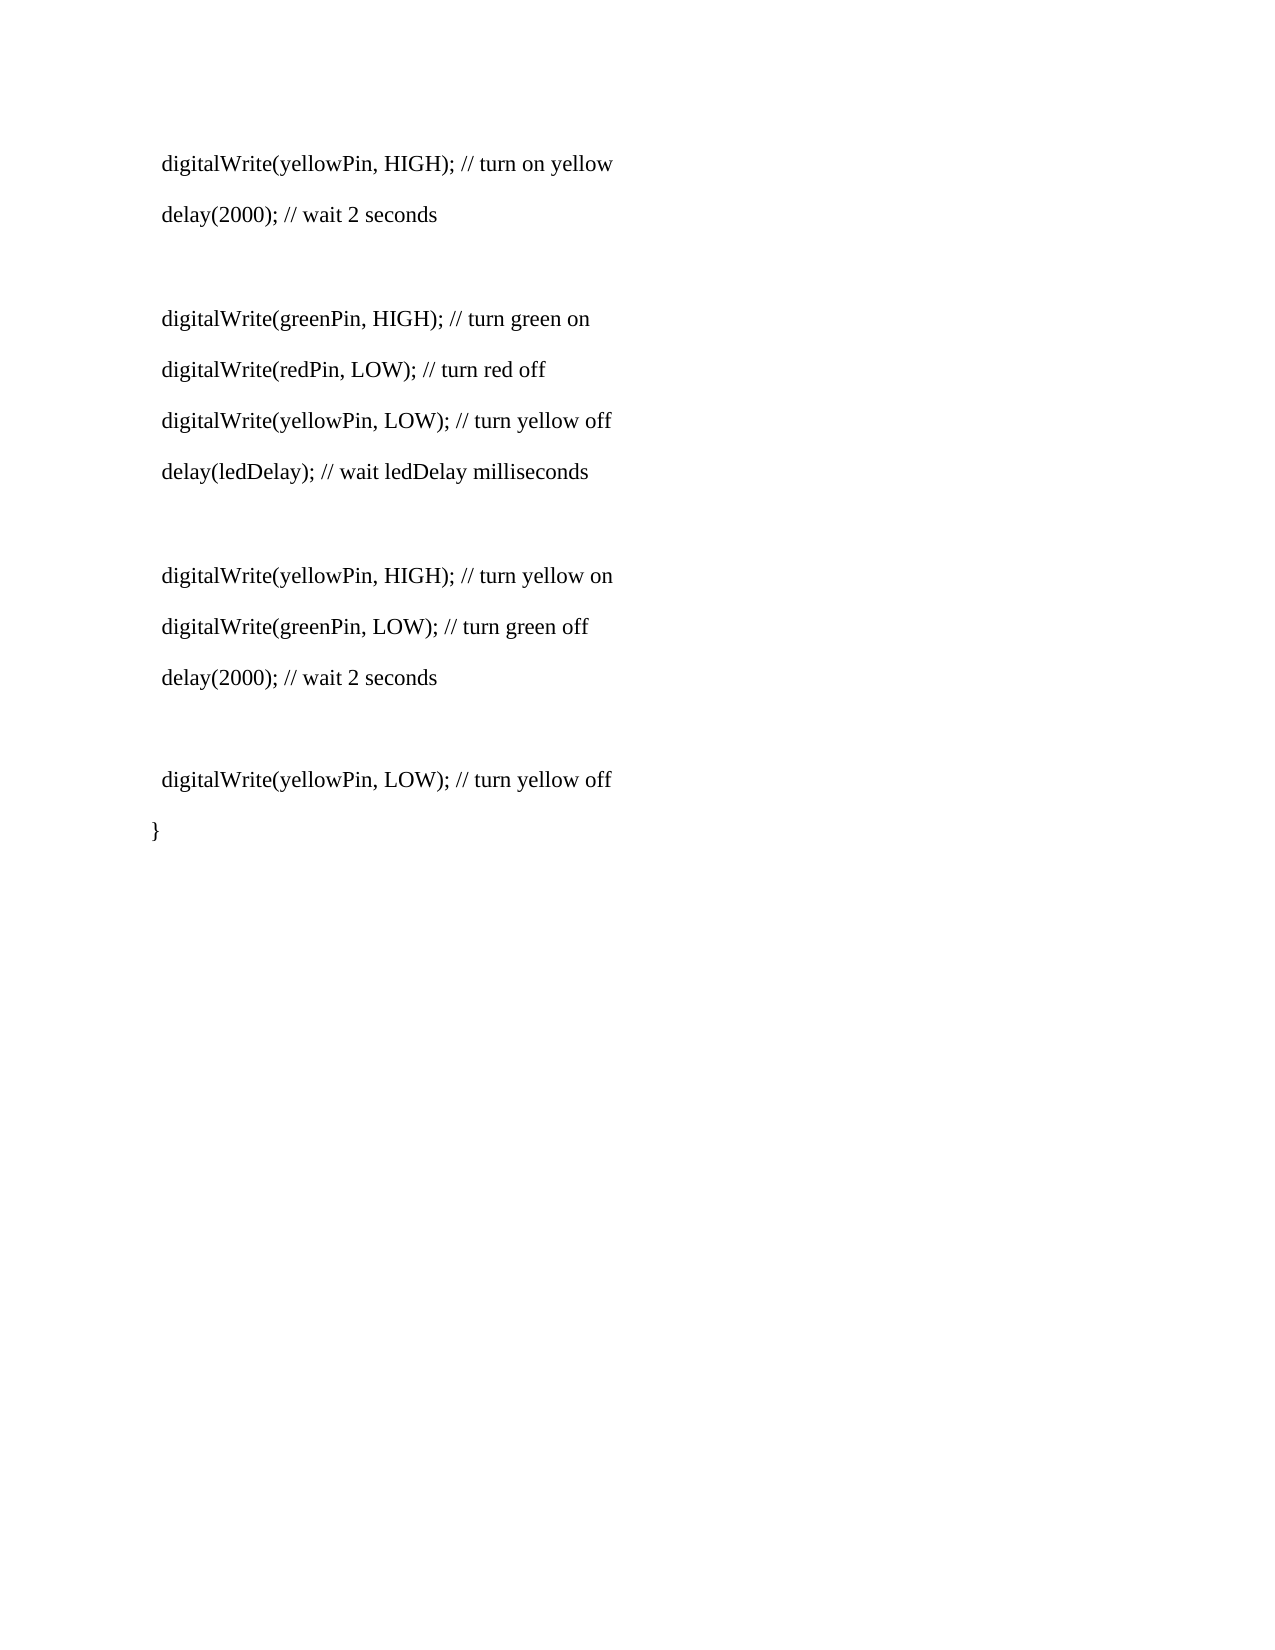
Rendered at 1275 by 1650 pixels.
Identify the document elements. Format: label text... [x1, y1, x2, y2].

text digitalWrite(yellowPin, HIGH); // turn yellow on [150, 562, 1125, 589]
text digitalWrite(yellowPin, LOW); // turn yellow off [150, 407, 1125, 433]
text digitalWrite(redPin, LOW); // turn red off [150, 356, 1125, 382]
text digitalWrite(greenPin, LOW); // turn green off [150, 613, 1125, 640]
text digitalWrite(greenPin, HIGH); // turn green on [150, 305, 1125, 331]
text digitalWrite(yellowPin, LOW); // turn yellow off [150, 766, 1125, 793]
text delay(2000); // wait 2 seconds [150, 664, 1125, 691]
text delay(ledDelay); // wait ledDelay milliseconds [150, 458, 1125, 484]
text } [150, 817, 1125, 844]
text digitalWrite(yellowPin, HIGH); // turn on yellow [150, 150, 1125, 176]
text delay(2000); // wait 2 seconds [150, 201, 1125, 227]
